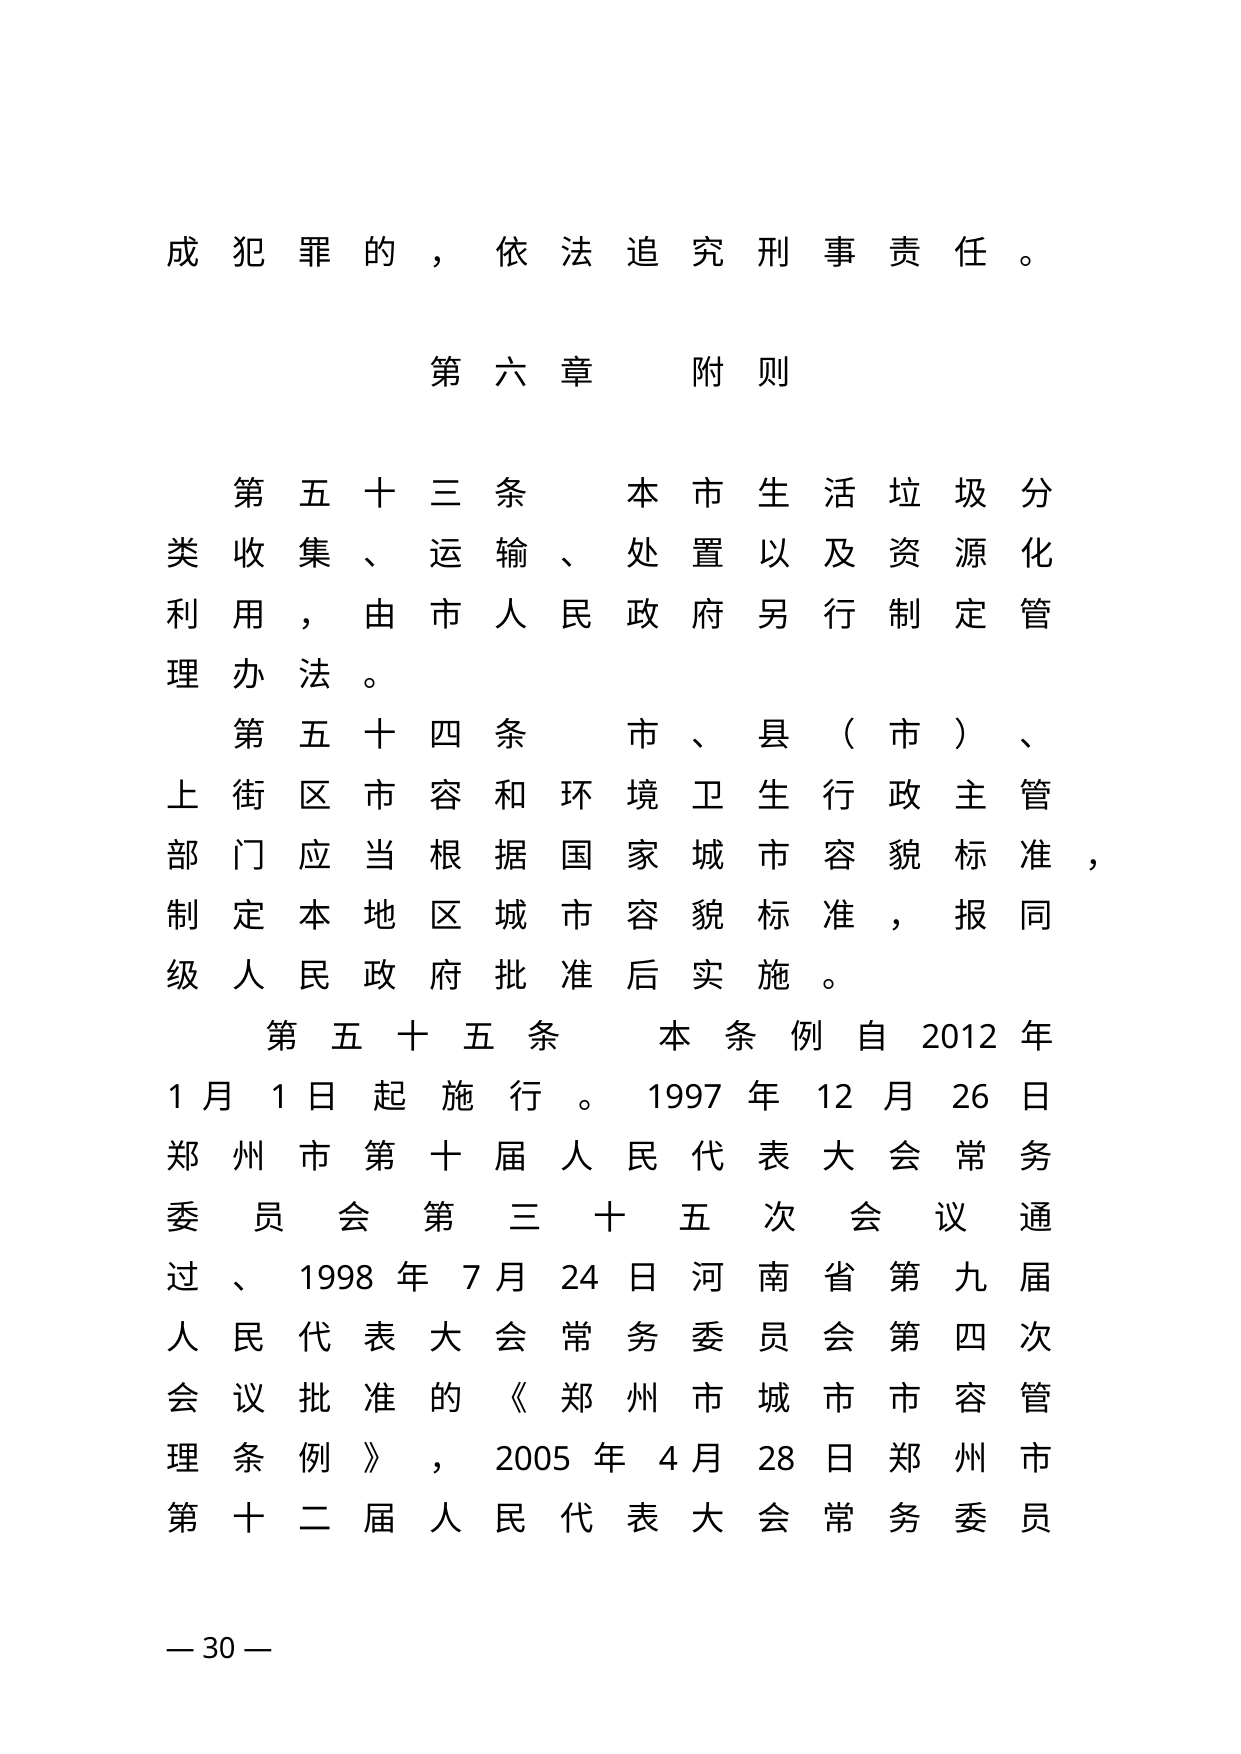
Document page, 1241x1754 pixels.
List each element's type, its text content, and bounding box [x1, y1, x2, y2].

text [167, 219, 1085, 280]
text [167, 1003, 1085, 1546]
text 第五十四条 市、县（市）、上街区市容和环境卫生行政主管部门应当根据国家城市容貌标准，制定本地区城市容貌标准，报同级人民政府批准后实施。 [167, 702, 1085, 1003]
text 第五十三条 本市生活垃圾分类收集、运输、处置以及资源化利用，由市人民政府另行制定管理办法。 [167, 461, 1085, 702]
text 第六章 附则 [167, 340, 1085, 400]
